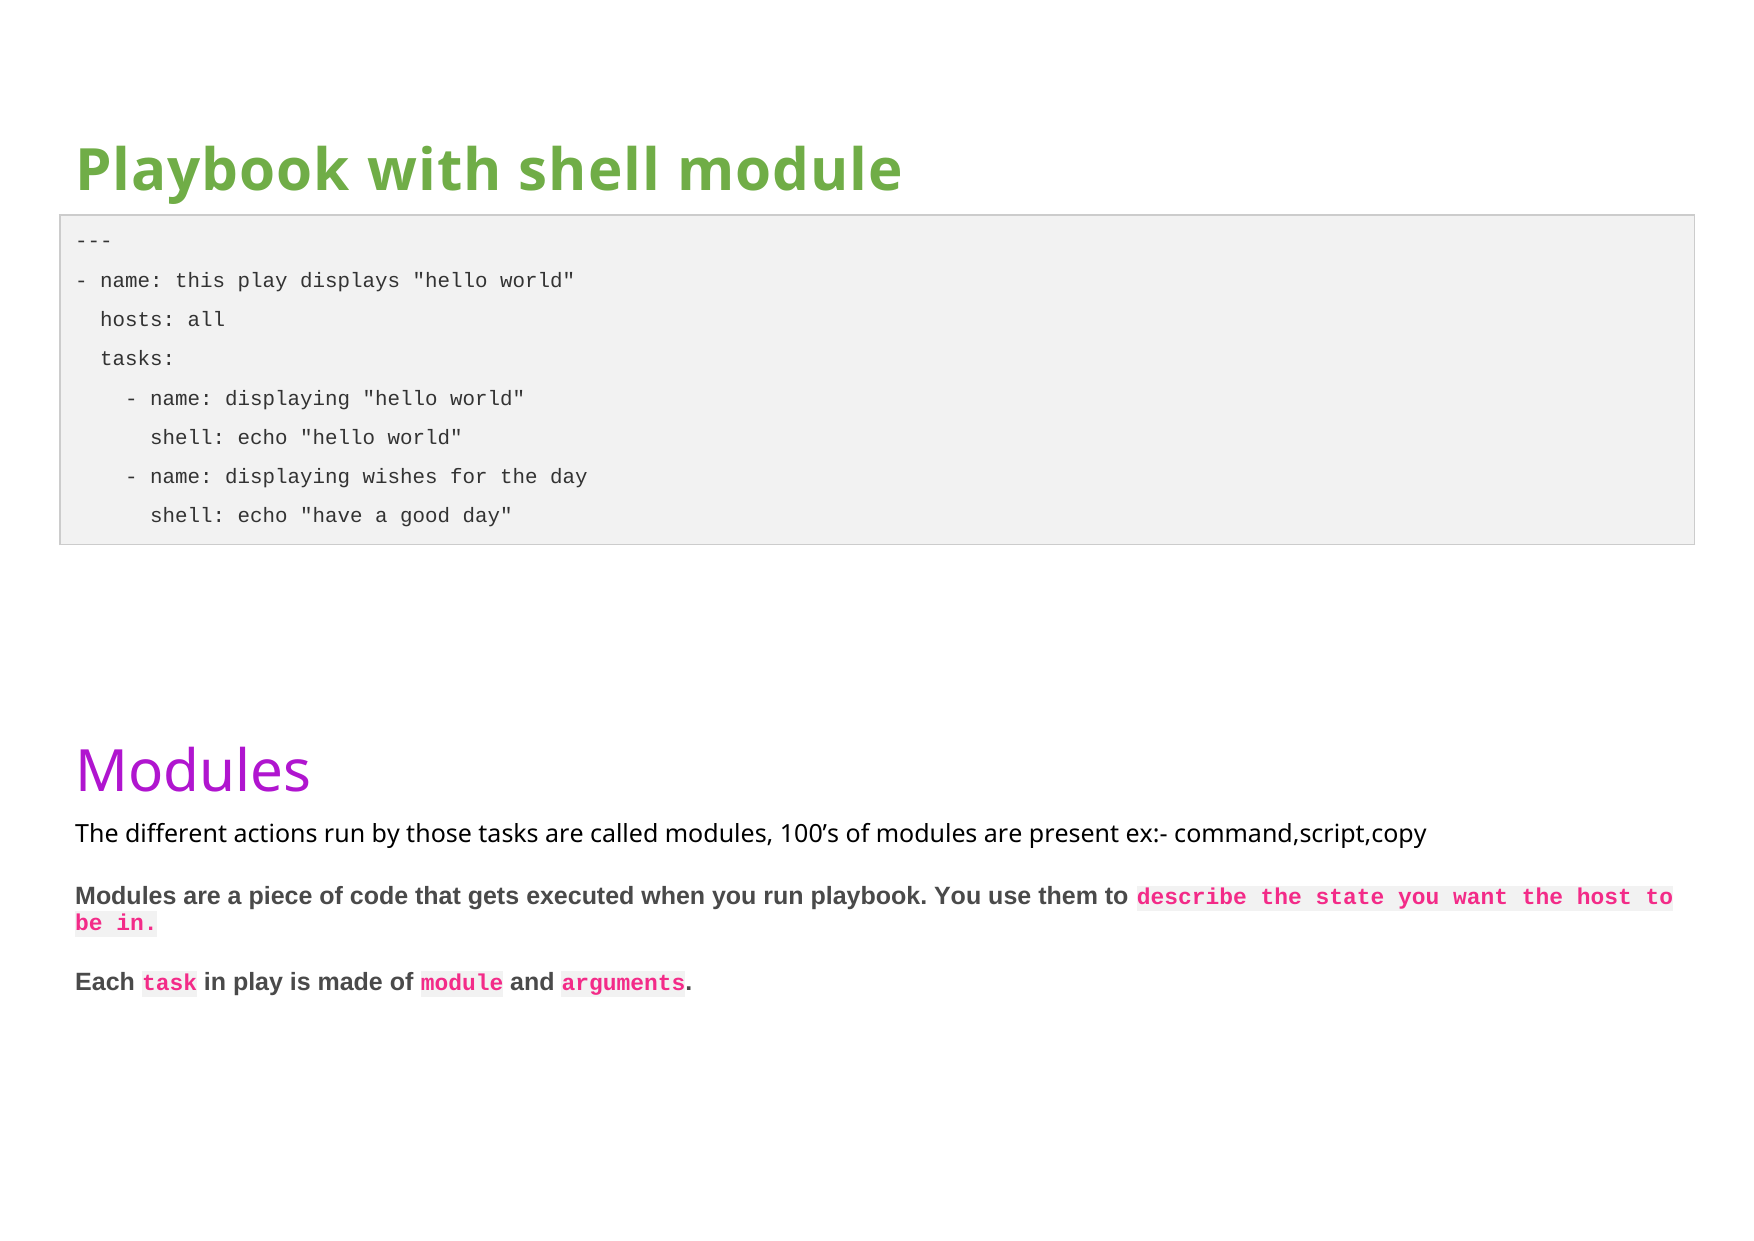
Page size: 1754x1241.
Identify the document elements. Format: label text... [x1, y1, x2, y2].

text Modules are a piece of code that gets executed when you run playbook. You use them to describe the state you want the host to be in. [75, 881, 1679, 937]
text Modules [75, 729, 1679, 809]
text - name: displaying wishes for the day [61, 450, 1694, 489]
text - name: this play displays "hello world" [61, 253, 1694, 293]
text Playbook with shell module [75, 128, 1679, 208]
text - name: displaying "hello world" [61, 371, 1694, 411]
text shell: echo "hello world" [61, 411, 1694, 450]
text shell: echo "have a good day" [61, 489, 1694, 544]
text The different actions run by those tasks are called modules, 100’s of modules are present ex:- command,script,copy [75, 815, 1679, 849]
text --- [61, 216, 1694, 253]
text Each task in play is made of module and arguments. [75, 967, 1679, 997]
text tasks: [61, 332, 1694, 371]
text hosts: all [61, 293, 1694, 332]
